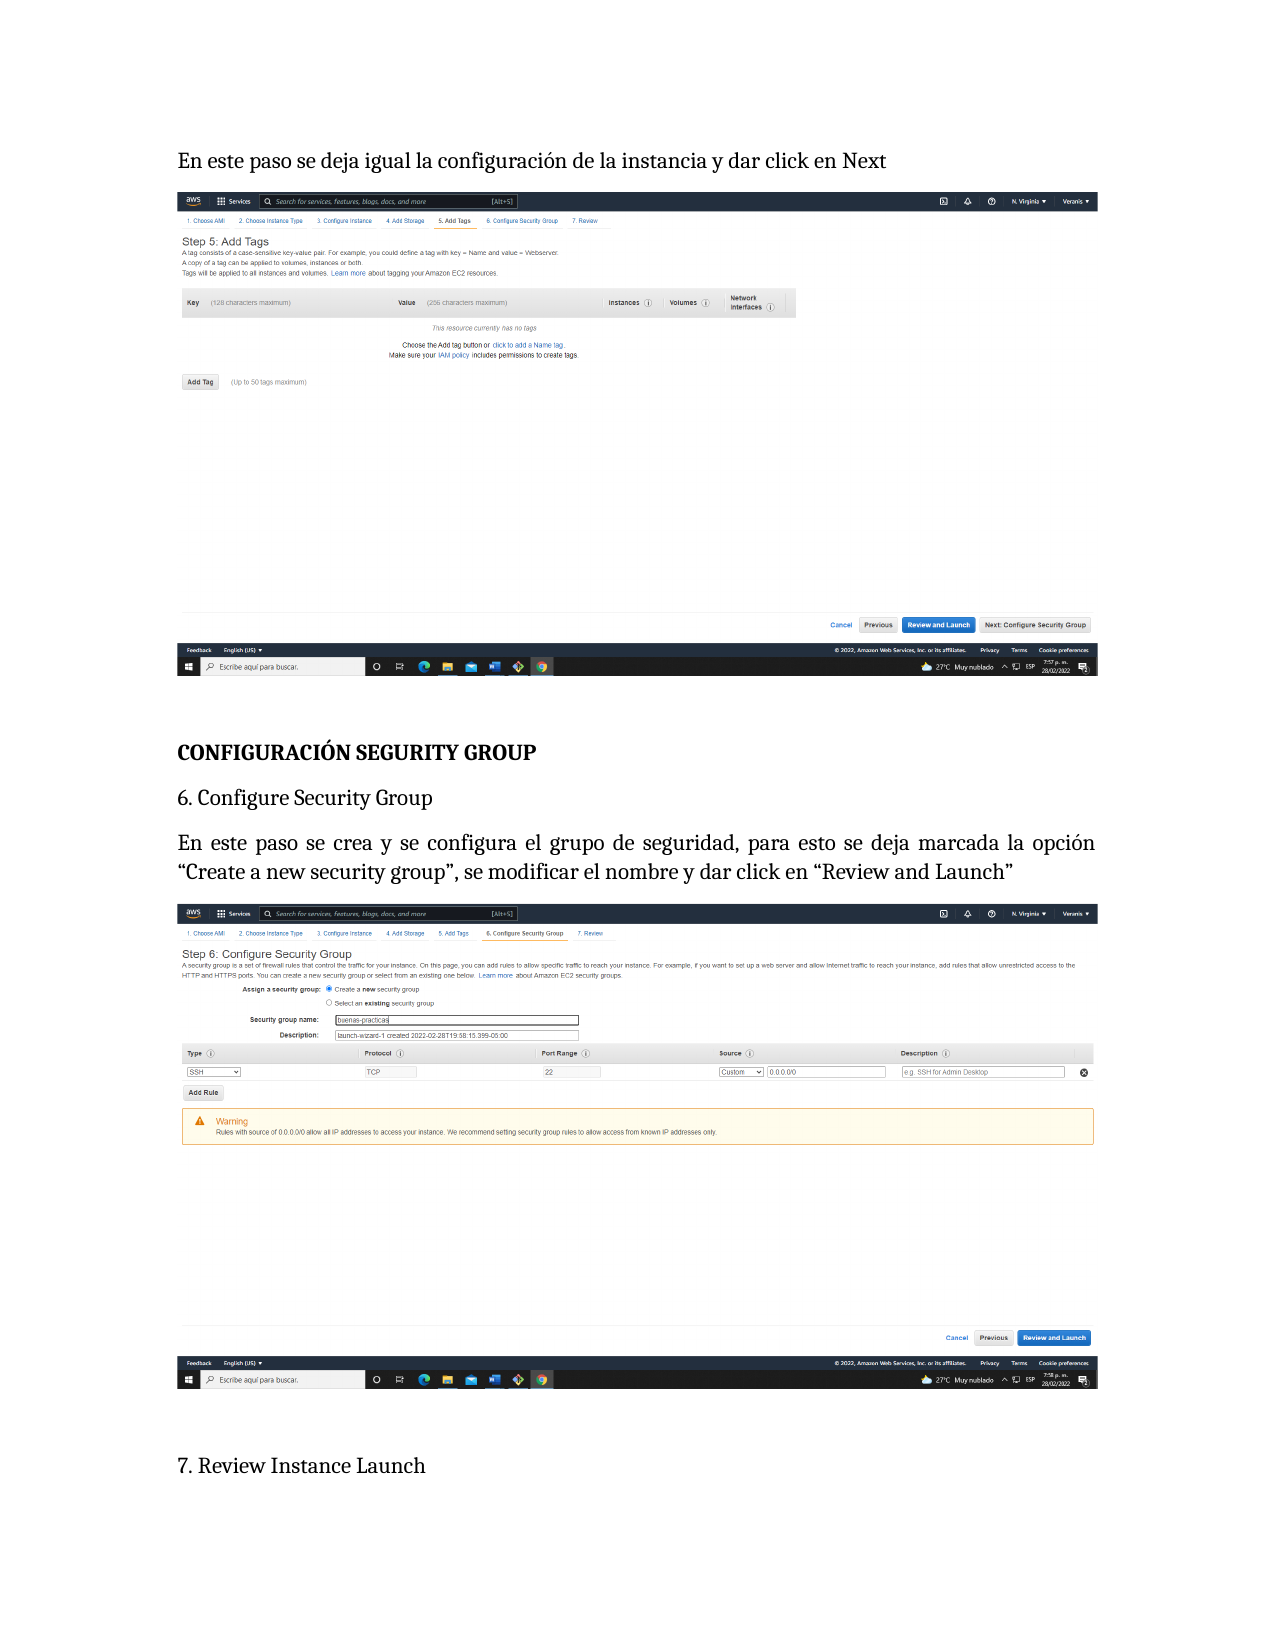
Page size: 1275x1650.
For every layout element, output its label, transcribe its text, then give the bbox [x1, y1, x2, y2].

picture [177, 903, 1098, 1389]
text En este paso se crea y se configura el grupo de seguridad, para esto se deja marcada la opción “Create a new security group”, se modificar el nombre y dar click en “Review and Launch” [177, 830, 1098, 885]
text 6. Configure Security Group [177, 785, 1098, 811]
text 7. Review Instance Launch [177, 1452, 1098, 1479]
text En este paso se deja igual la configuración de la instancia y dar click en Next [177, 148, 1098, 174]
text CONFIGURACIÓN SEGURITY GROUP [177, 740, 1098, 766]
picture [177, 192, 1098, 676]
